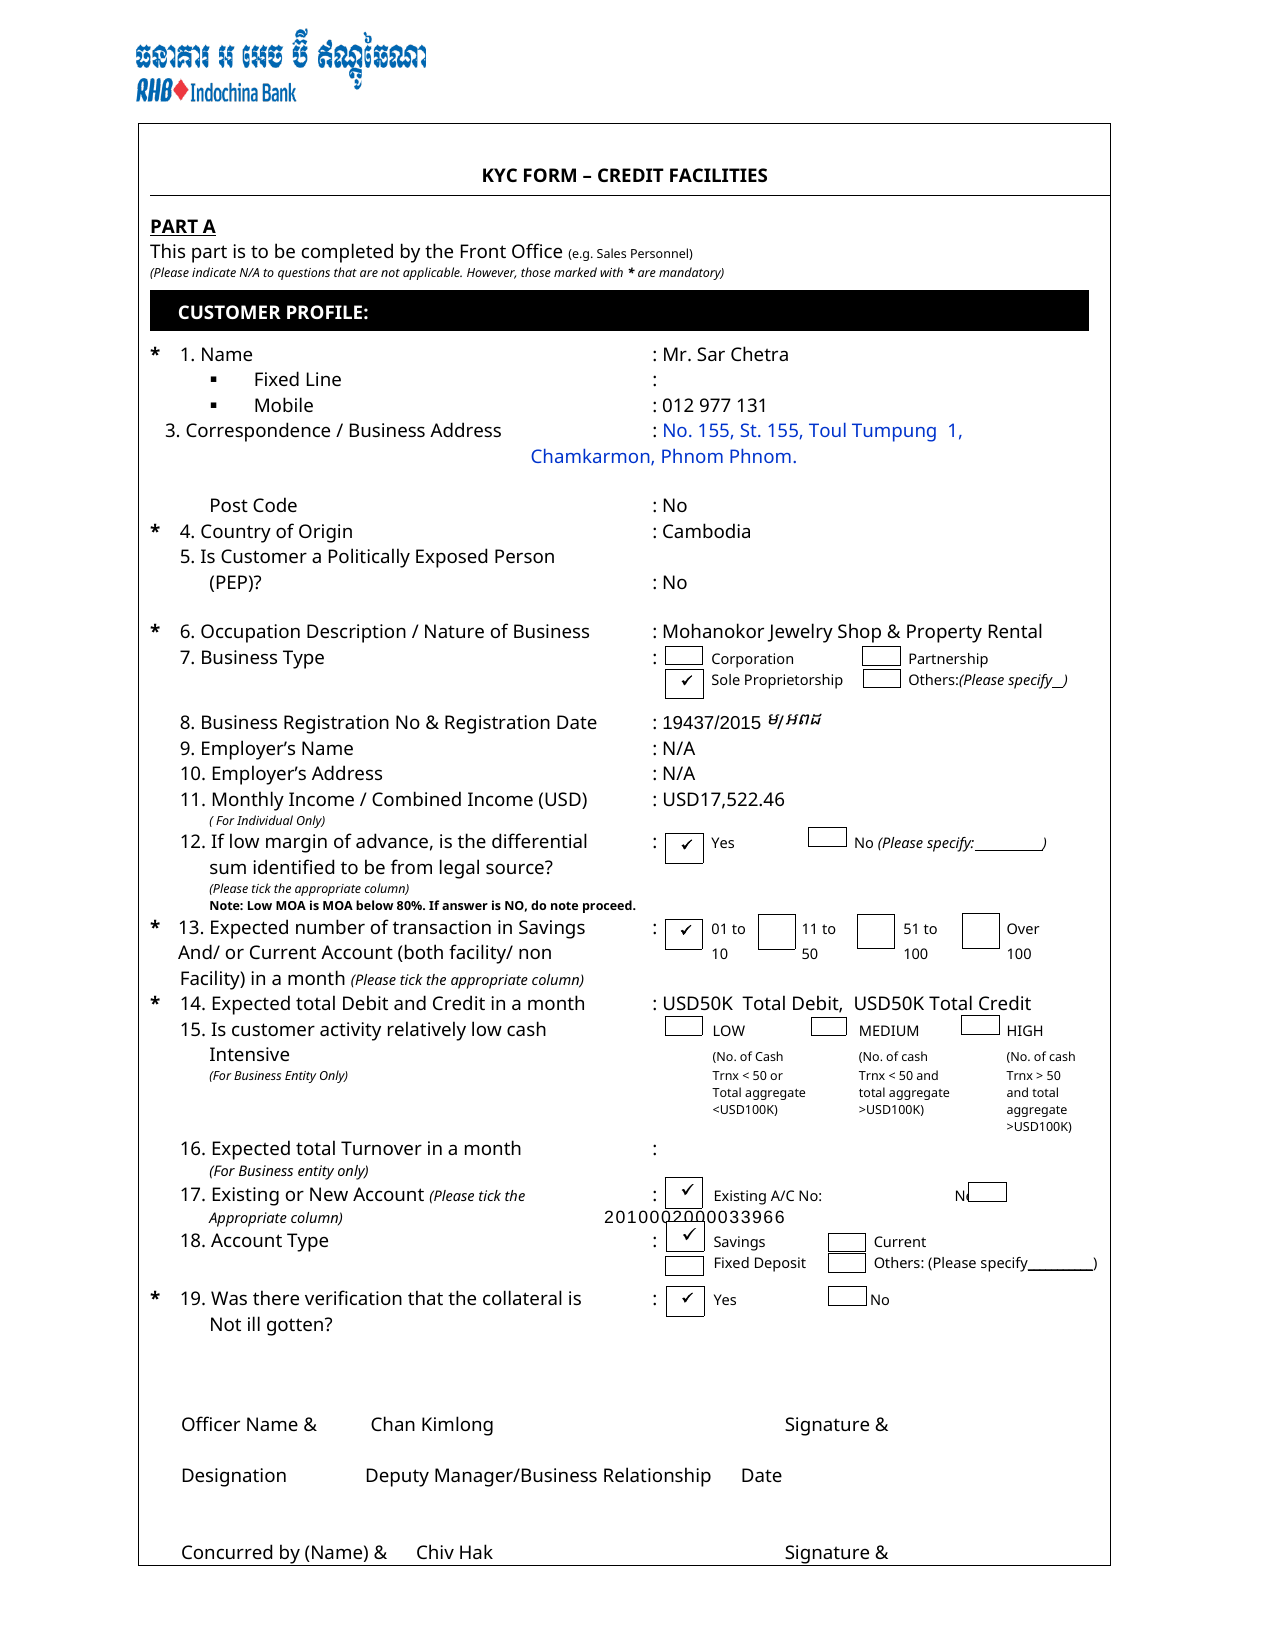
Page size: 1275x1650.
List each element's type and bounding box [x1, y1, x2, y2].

table_header [139, 124, 1110, 1564]
picture [135, 24, 428, 106]
